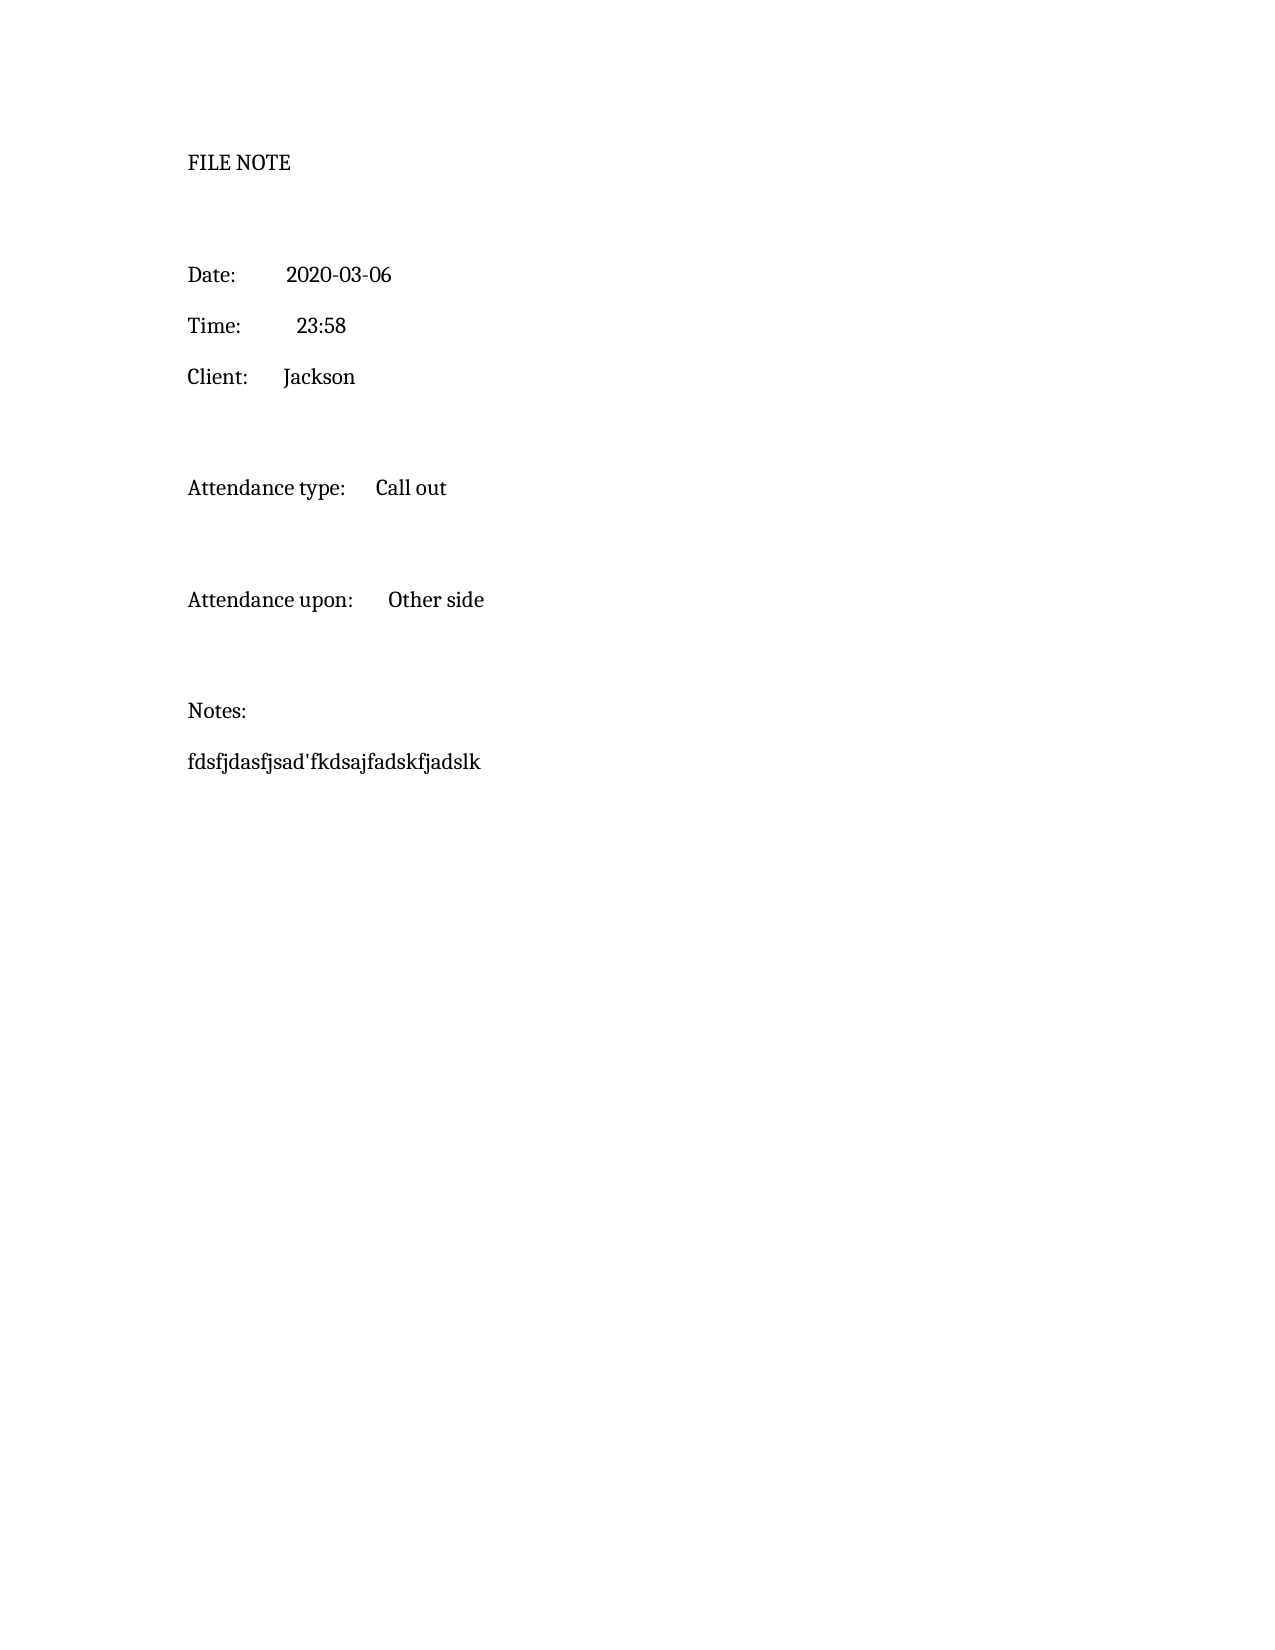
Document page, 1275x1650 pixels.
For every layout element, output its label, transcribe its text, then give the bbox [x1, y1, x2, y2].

text Client: Jackson [187, 363, 1087, 450]
text Date: 2020-03-06 [187, 261, 1087, 288]
text Attendance type: Call out [187, 475, 1087, 562]
text Notes: [187, 698, 1087, 724]
text Attendance upon: Other side [187, 586, 1087, 673]
text fdsfjdasfjsad'fkdsajfadskfjadslk [187, 749, 1087, 806]
text FILE NOTE [187, 150, 1087, 237]
text Time: 23:58 [187, 312, 1087, 339]
